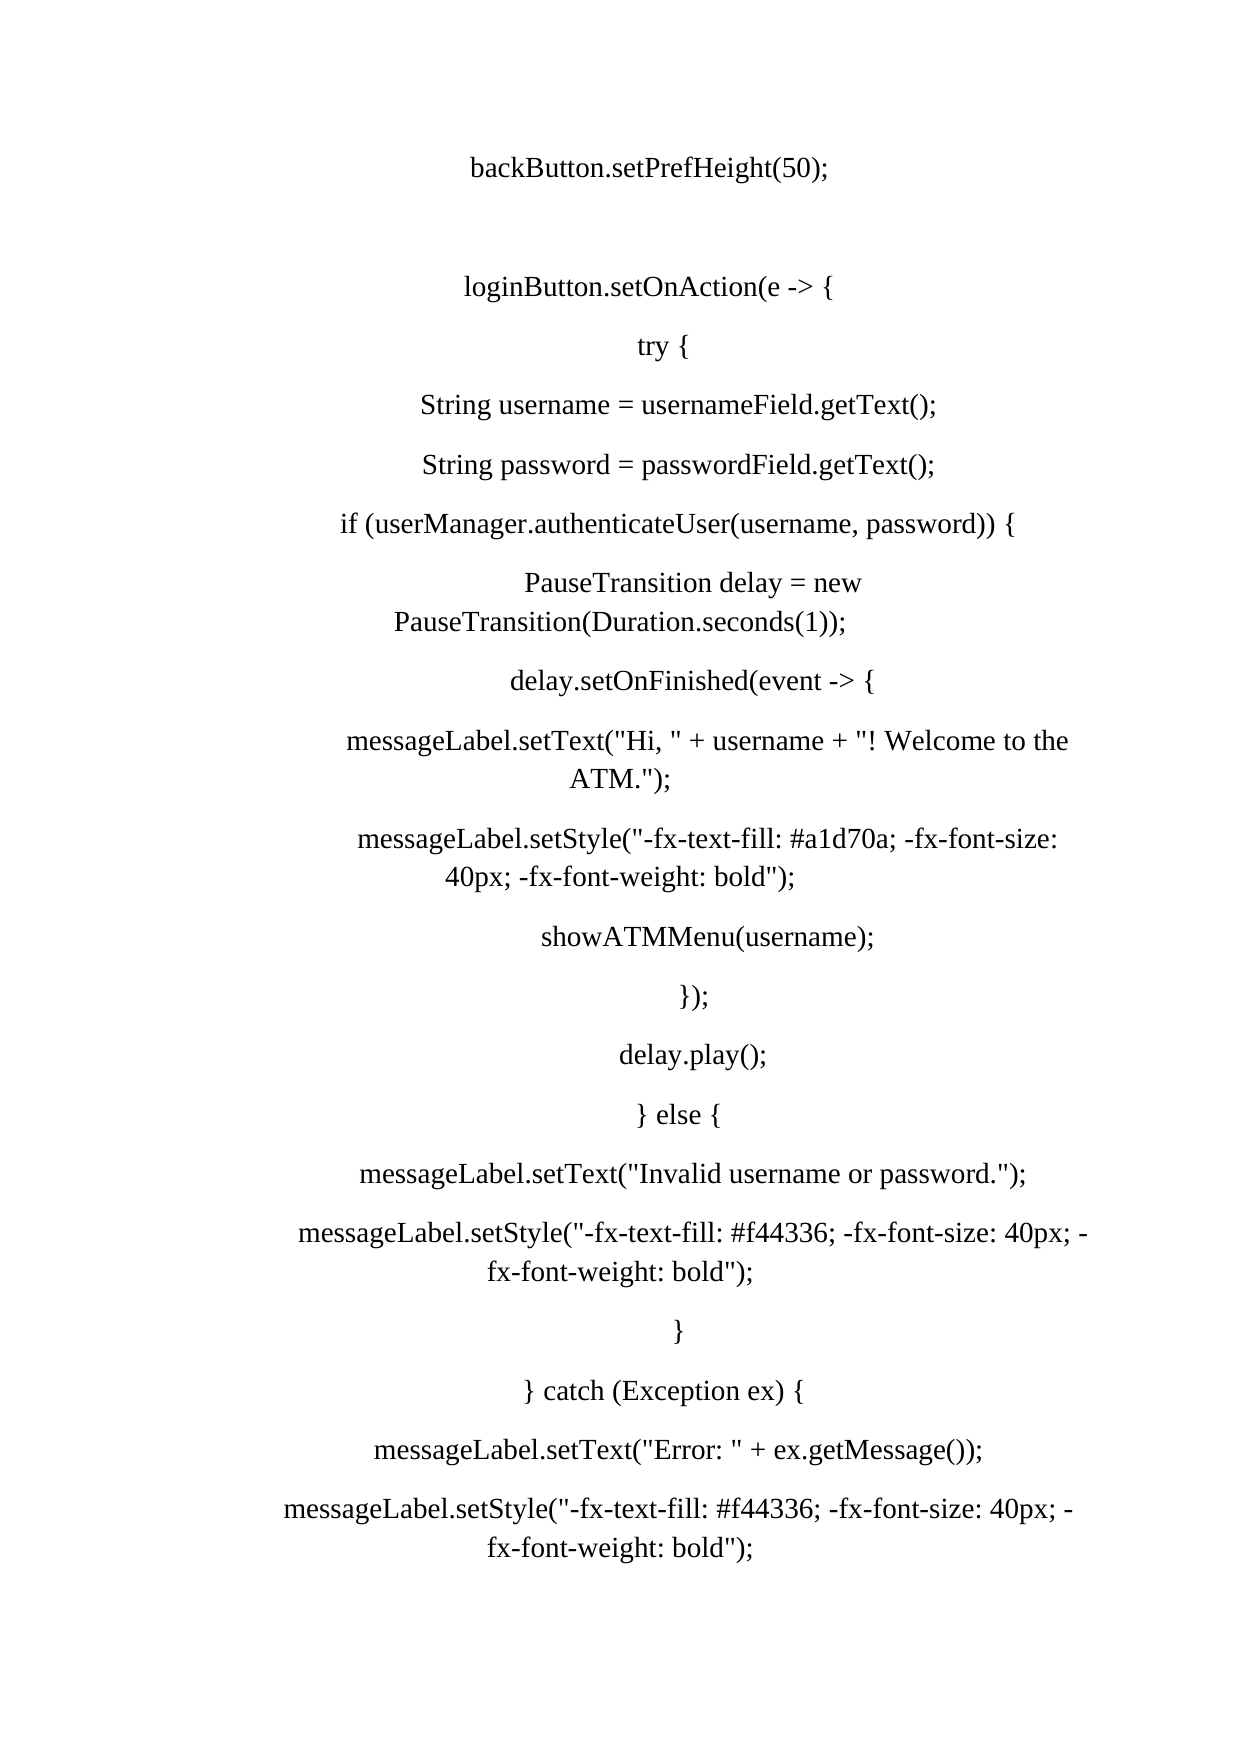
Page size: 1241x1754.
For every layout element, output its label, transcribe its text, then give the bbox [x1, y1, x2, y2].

text if (userManager.authenticateUser(username, password)) { [150, 506, 1090, 540]
text delay.play(); [150, 1037, 1090, 1071]
text PauseTransition delay = new PauseTransition(Duration.seconds(1)); [150, 566, 1090, 638]
text String username = usernameField.getText(); [150, 387, 1090, 421]
text messageLabel.setText("Error: " + ex.getMessage()); [150, 1432, 1090, 1466]
text messageLabel.setText("Hi, " + username + "! Welcome to the ATM."); [150, 723, 1090, 795]
text showATMMenu(username); [150, 919, 1090, 952]
text messageLabel.setText("Invalid username or password."); [150, 1156, 1090, 1190]
text try { [150, 328, 1090, 362]
text delay.setOnFinished(event -> { [150, 663, 1090, 697]
text backButton.setPrefHeight(50); [150, 150, 1090, 183]
text loginButton.setOnAction(e -> { [150, 269, 1090, 302]
text messageLabel.setStyle("-fx-text-fill: #a1d70a; -fx-font-size: 40px; -fx-font-weight: bold"); [150, 821, 1090, 893]
text } else { [150, 1097, 1090, 1130]
text } [150, 1313, 1090, 1347]
text } catch (Exception ex) { [150, 1373, 1090, 1406]
text }); [150, 978, 1090, 1012]
text messageLabel.setStyle("-fx-text-fill: #f44336; -fx-font-size: 40px; -fx-font-weight: bold"); [150, 1492, 1090, 1564]
text String password = passwordField.getText(); [150, 447, 1090, 480]
text messageLabel.setStyle("-fx-text-fill: #f44336; -fx-font-size: 40px; -fx-font-weight: bold"); [150, 1216, 1090, 1288]
